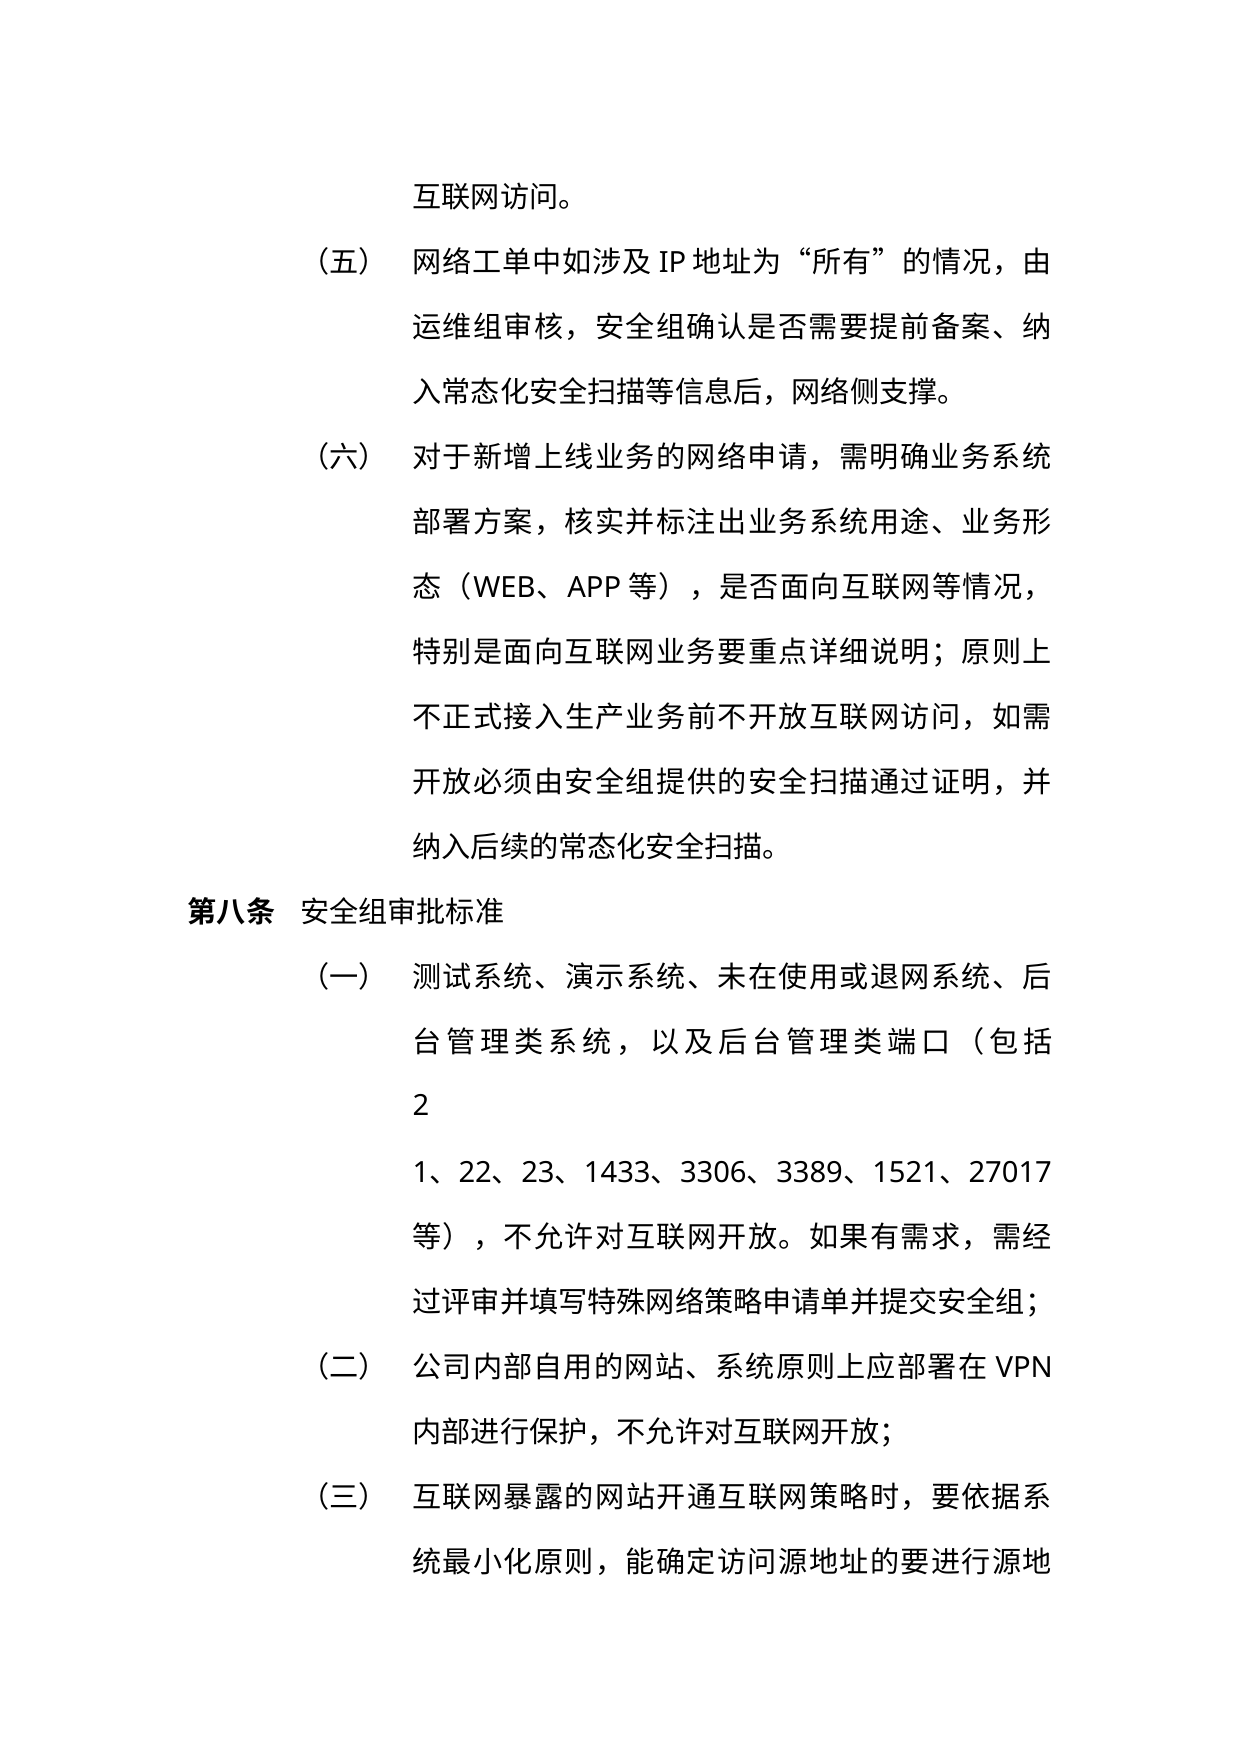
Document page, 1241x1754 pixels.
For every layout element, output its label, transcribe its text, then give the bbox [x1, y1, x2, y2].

list 网络工单中如涉及IP地址为“所有”的情况，由运维组审核，安全组确认是否需要提前备案、纳入常态化安全扫描等信息后，网络侧支撑。 [300, 227, 1053, 422]
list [300, 1462, 1053, 1592]
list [300, 162, 1053, 227]
list 安全组审批标准 [187, 877, 1053, 942]
list 对于新增上线业务的网络申请，需明确业务系统部署方案，核实并标注出业务系统用途、业务形态（WEB、APP等），是否面向互联网等情况，特别是面向互联网业务要重点详细说明；原则上不正式接入生产业务前不开放互联网访问，如需开放必须由安全组提供的安全扫描通过证明，并纳入后续的常态化安全扫描。 [300, 422, 1053, 877]
list 公司内部自用的网站、系统原则上应部署在VPN内部进行保护，不允许对互联网开放； [300, 1332, 1053, 1462]
list 测试系统、演示系统、未在使用或退网系统、后台管理类系统，以及后台管理类端口（包括21、22、23、1433、3306、3389、1521、27017等），不允许对互联网开放。如果有需求，需经过评审并填写特殊网络策略申请单并提交安全组； [300, 942, 1053, 1332]
